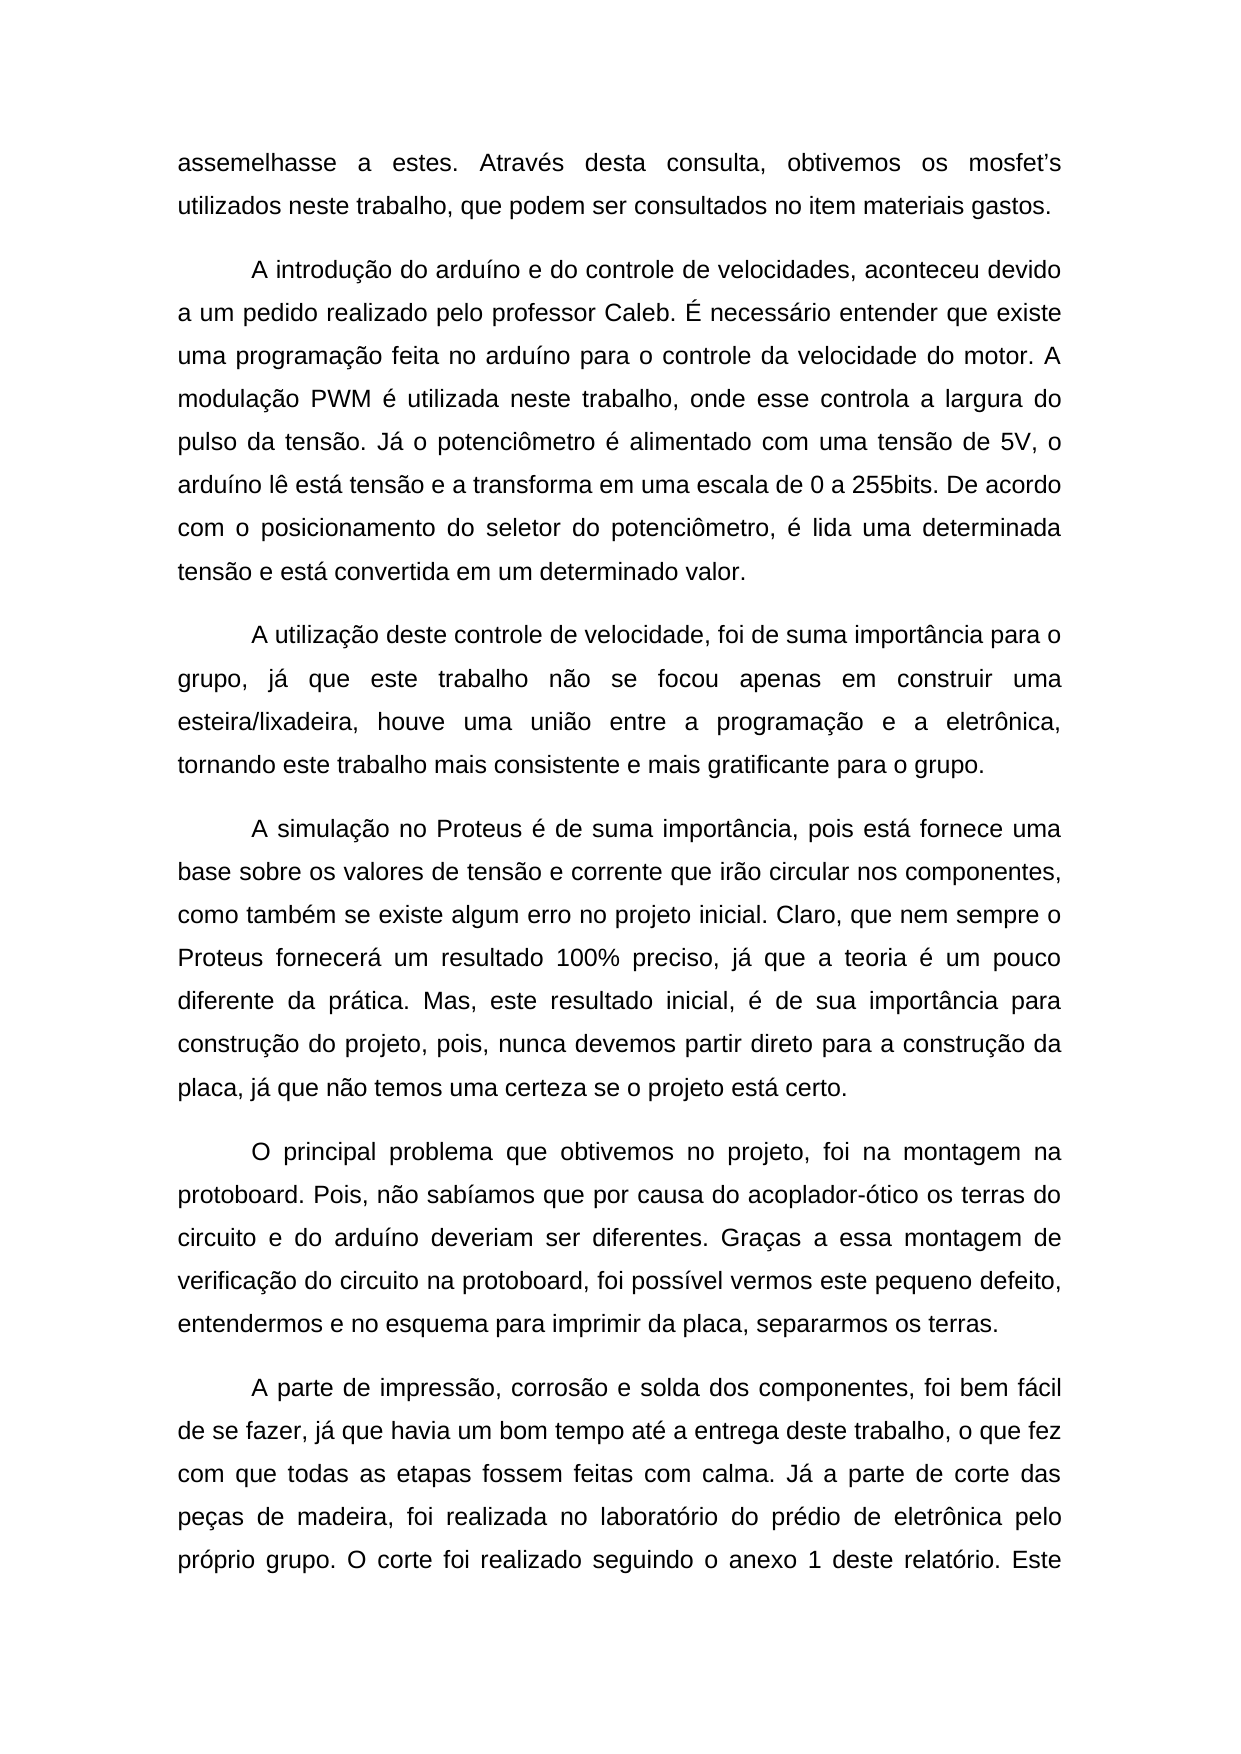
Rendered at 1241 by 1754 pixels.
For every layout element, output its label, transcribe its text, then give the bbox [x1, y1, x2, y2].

text O principal problema que obtivemos no projeto, foi na montagem na protoboard. Pois, não sabíamos que por causa do acoplador-ótico os terras do circuito e do arduíno deveriam ser diferentes. Graças a essa montagem de verificação do circuito na protoboard, foi possível vermos este pequeno defeito, entendermos e no esquema para imprimir da placa, separarmos os terras. [177, 1137, 1063, 1338]
text A utilização deste controle de velocidade, foi de suma importância para o grupo, já que este trabalho não se focou apenas em construir uma esteira/lixadeira, houve uma união entre a programação e a eletrônica, tornando este trabalho mais consistente e mais gratificante para o grupo. [177, 621, 1063, 779]
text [177, 1373, 1063, 1574]
text A introdução do arduíno e do controle de velocidades, aconteceu devido a um pedido realizado pelo professor Caleb. É necessário entender que existe uma programação feita no arduíno para o controle da velocidade do motor. A modulação PWM é utilizada neste trabalho, onde esse controla a largura do pulso da tensão. Já o potenciômetro é alimentado com uma tensão de 5V, o arduíno lê está tensão e a transforma em uma escala de 0 a 255bits. De acordo com o posicionamento do seletor do potenciômetro, é lida uma determinada tensão e está convertida em um determinado valor. [177, 255, 1063, 585]
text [177, 148, 1063, 219]
text A simulação no Proteus é de suma importância, pois está fornece uma base sobre os valores de tensão e corrente que irão circular nos componentes, como também se existe algum erro no projeto inicial. Claro, que nem sempre o Proteus fornecerá um resultado 100% preciso, já que a teoria é um pouco diferente da prática. Mas, este resultado inicial, é de sua importância para construção do projeto, pois, nunca devemos partir direto para a construção da placa, já que não temos uma certeza se o projeto está certo. [177, 814, 1063, 1101]
